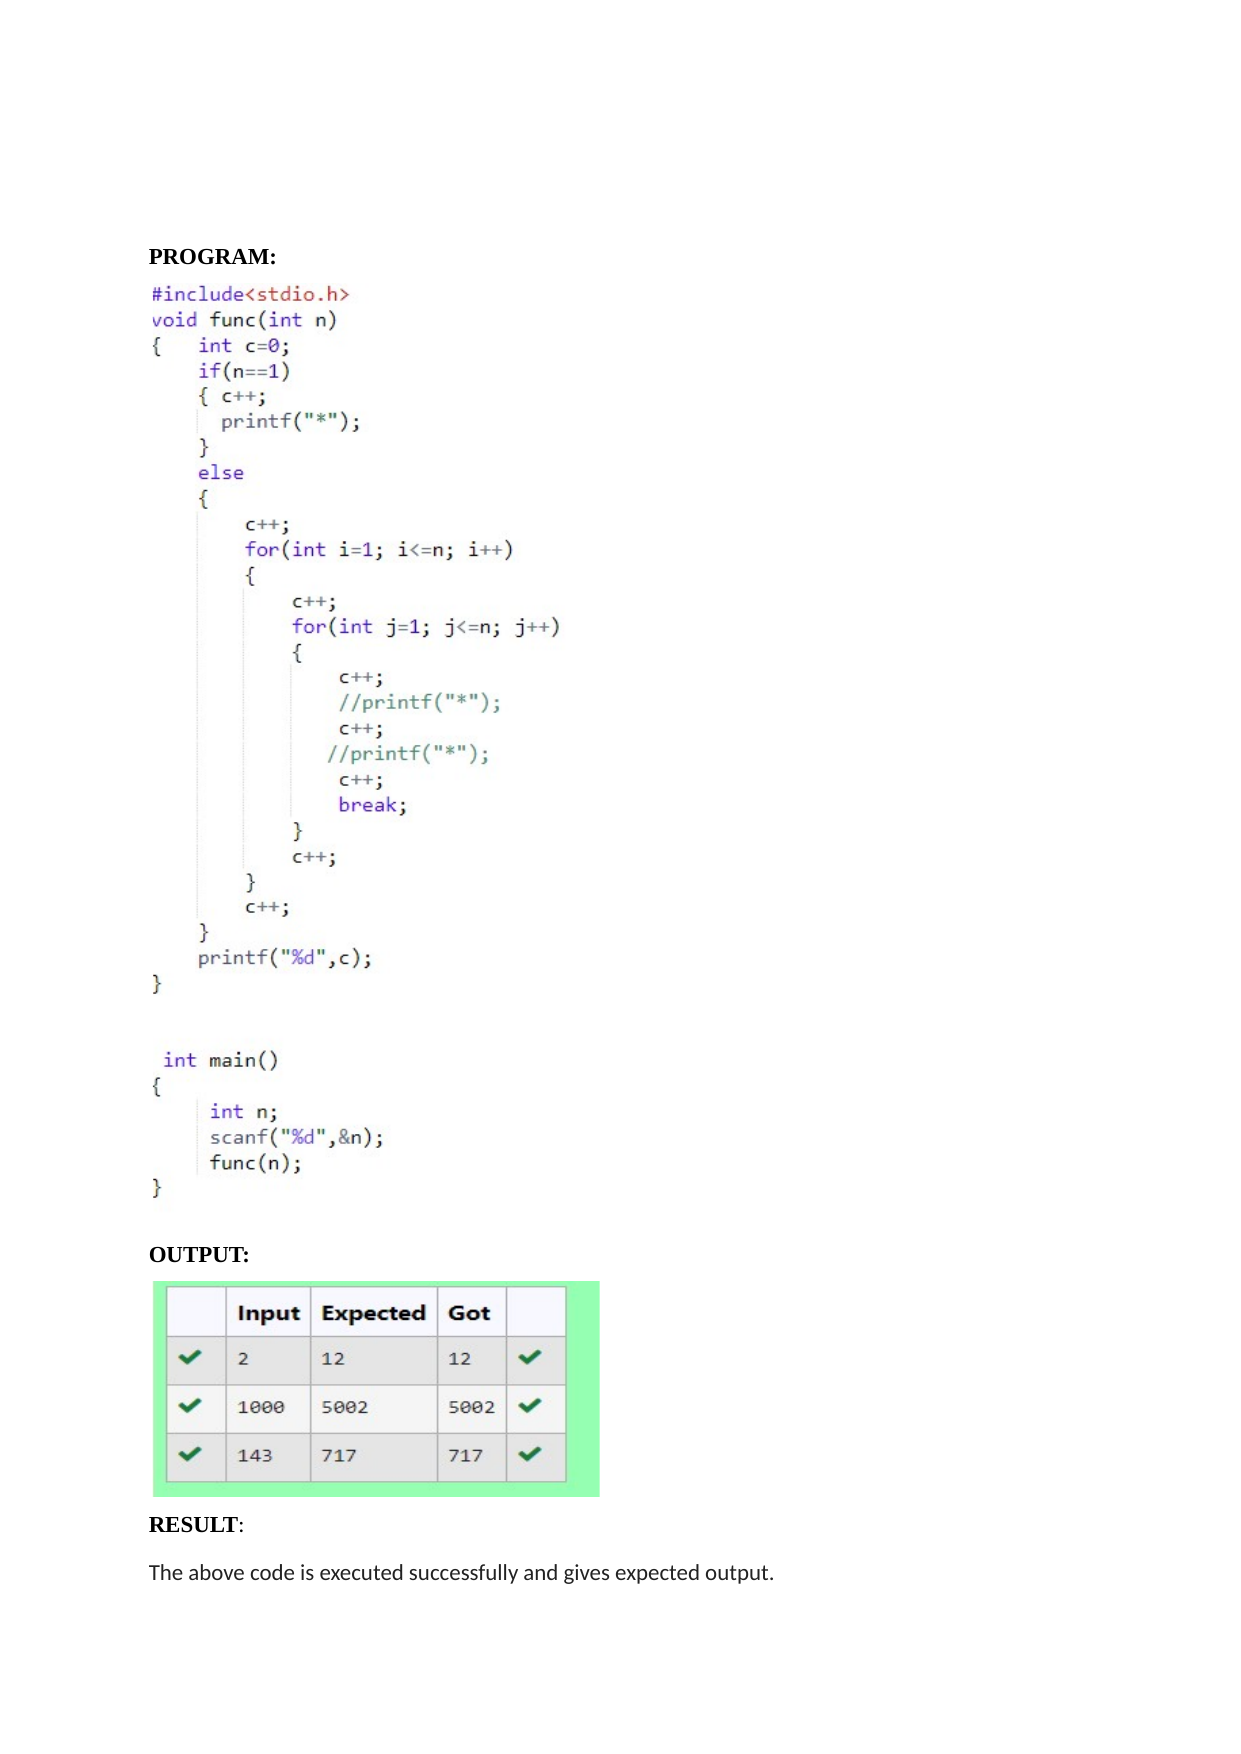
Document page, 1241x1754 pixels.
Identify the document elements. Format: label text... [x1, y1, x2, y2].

text RESULT: [148, 1510, 1096, 1538]
picture [152, 283, 613, 1229]
text The above code is executed successfully and gives expected output. [148, 1558, 1096, 1586]
text OUTPUT: [148, 1241, 1096, 1267]
text PROGRAM: [148, 243, 1096, 269]
picture [152, 1281, 600, 1497]
